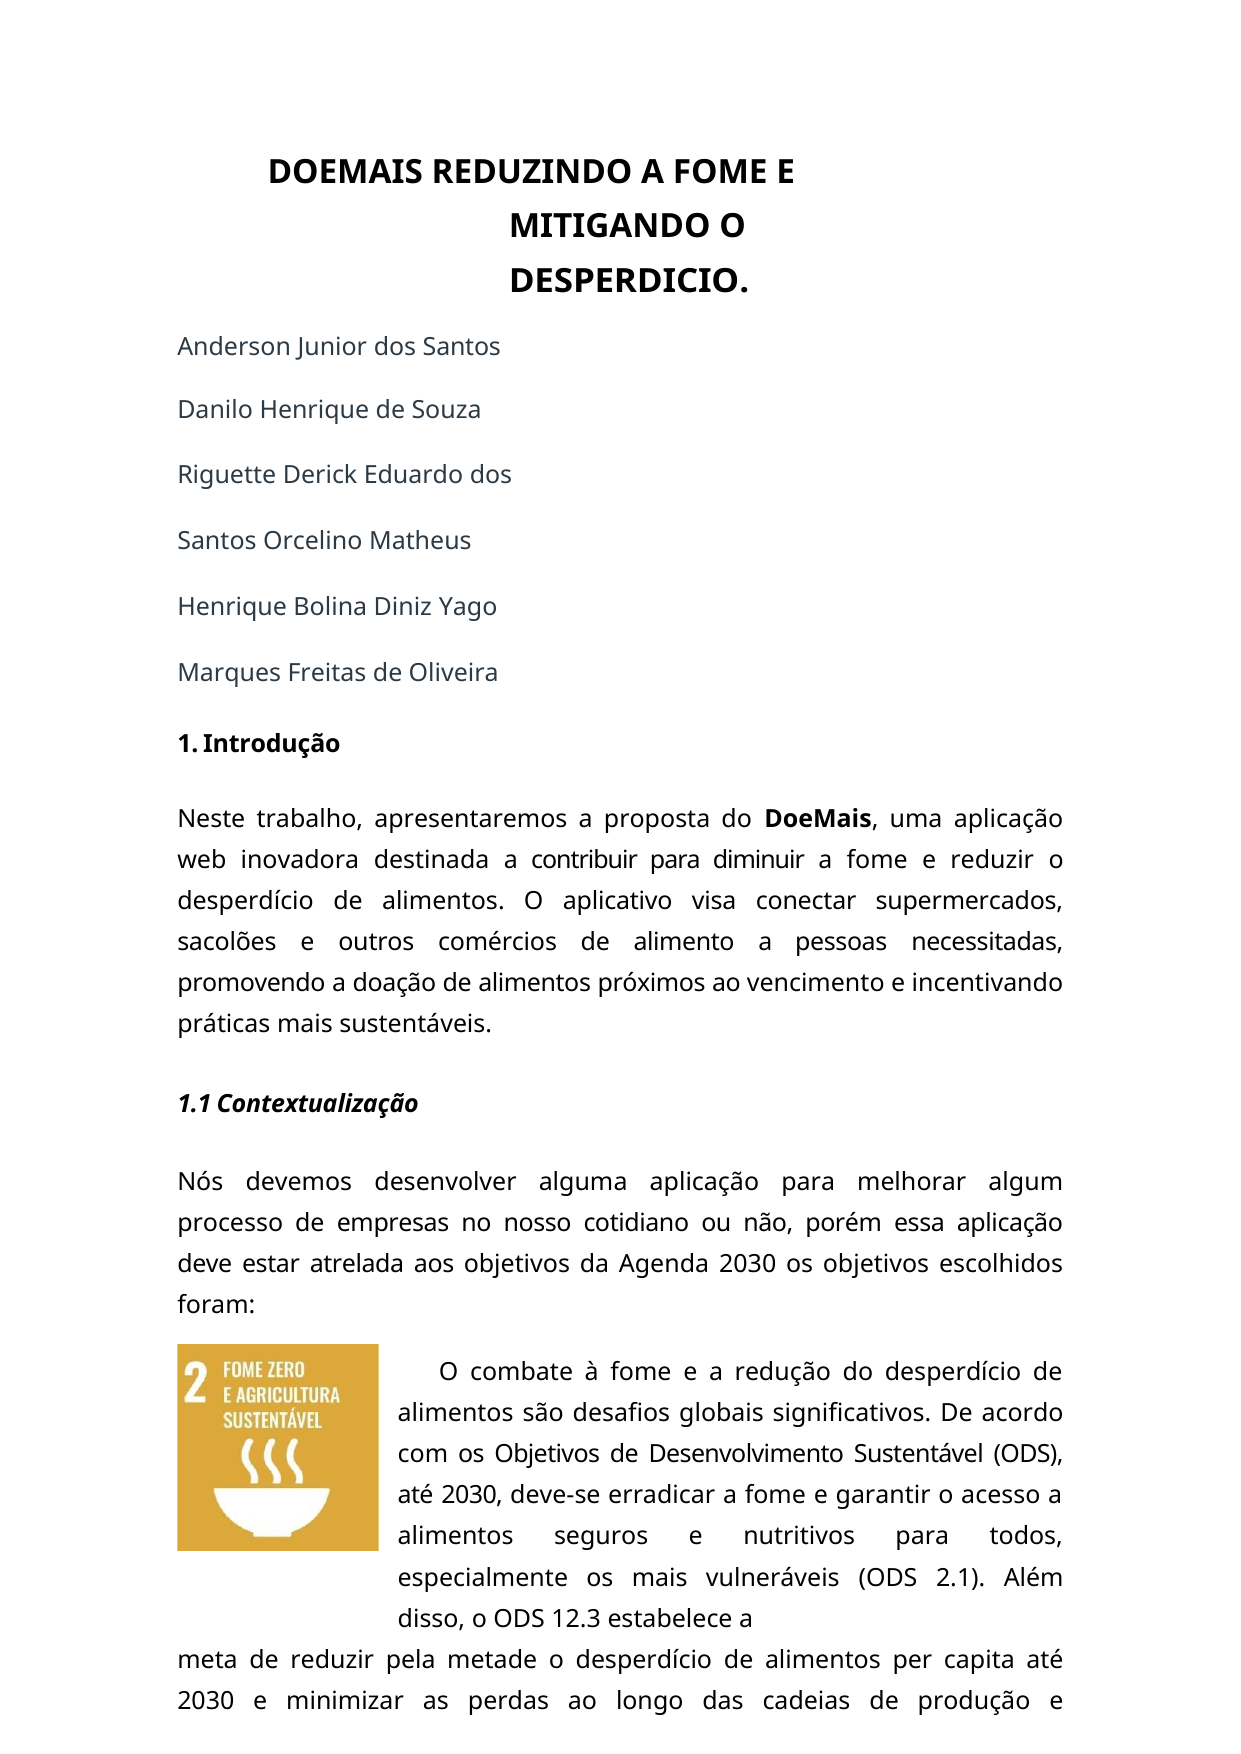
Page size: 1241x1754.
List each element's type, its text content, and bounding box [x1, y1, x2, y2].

subtitle Contextualização [177, 1085, 1076, 1119]
subtitle Introdução [177, 725, 1076, 759]
text Neste trabalho, apresentaremos a proposta do DoeMais, uma aplicação web inovadora destinada a contribuir para diminuir a fome e reduzir o desperdício de alimentos. O aplicativo visa conectar supermercados, sacolões e outros comércios de alimento a pessoas necessitadas, promovendo a doação de alimentos próximos ao vencimento e incentivando práticas mais sustentáveis. [177, 800, 1063, 1040]
text Anderson Junior dos Santos [177, 329, 1076, 363]
text Nós devemos desenvolver alguma aplicação para melhorar algum processo de empresas no nosso cotidiano ou não, porém essa aplicação deve estar atrelada aos objetivos da Agenda 2030 os objetivos escolhidos foram: [177, 1164, 1064, 1321]
picture [177, 1344, 379, 1551]
title DOEMAIS REDUZINDO A FOME E MITIGANDO O DESPERDICIO. [267, 147, 973, 303]
text Danilo Henrique de Souza Riguette Derick Eduardo dos Santos Orcelino Matheus Henrique Bolina Diniz Yago Marques Freitas de Oliveira [177, 391, 573, 688]
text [177, 1641, 1063, 1717]
text O combate à fome e a redução do desperdício de alimentos são desafios globais significativos. De acordo com os Objetivos de Desenvolvimento Sustentável (ODS), até 2030, deve-se erradicar a fome e garantir o acesso a alimentos seguros e nutritivos para todos, especialmente os mais vulneráveis (ODS 2.1). Além disso, o ODS 12.3 estabelece a [397, 1353, 1064, 1634]
